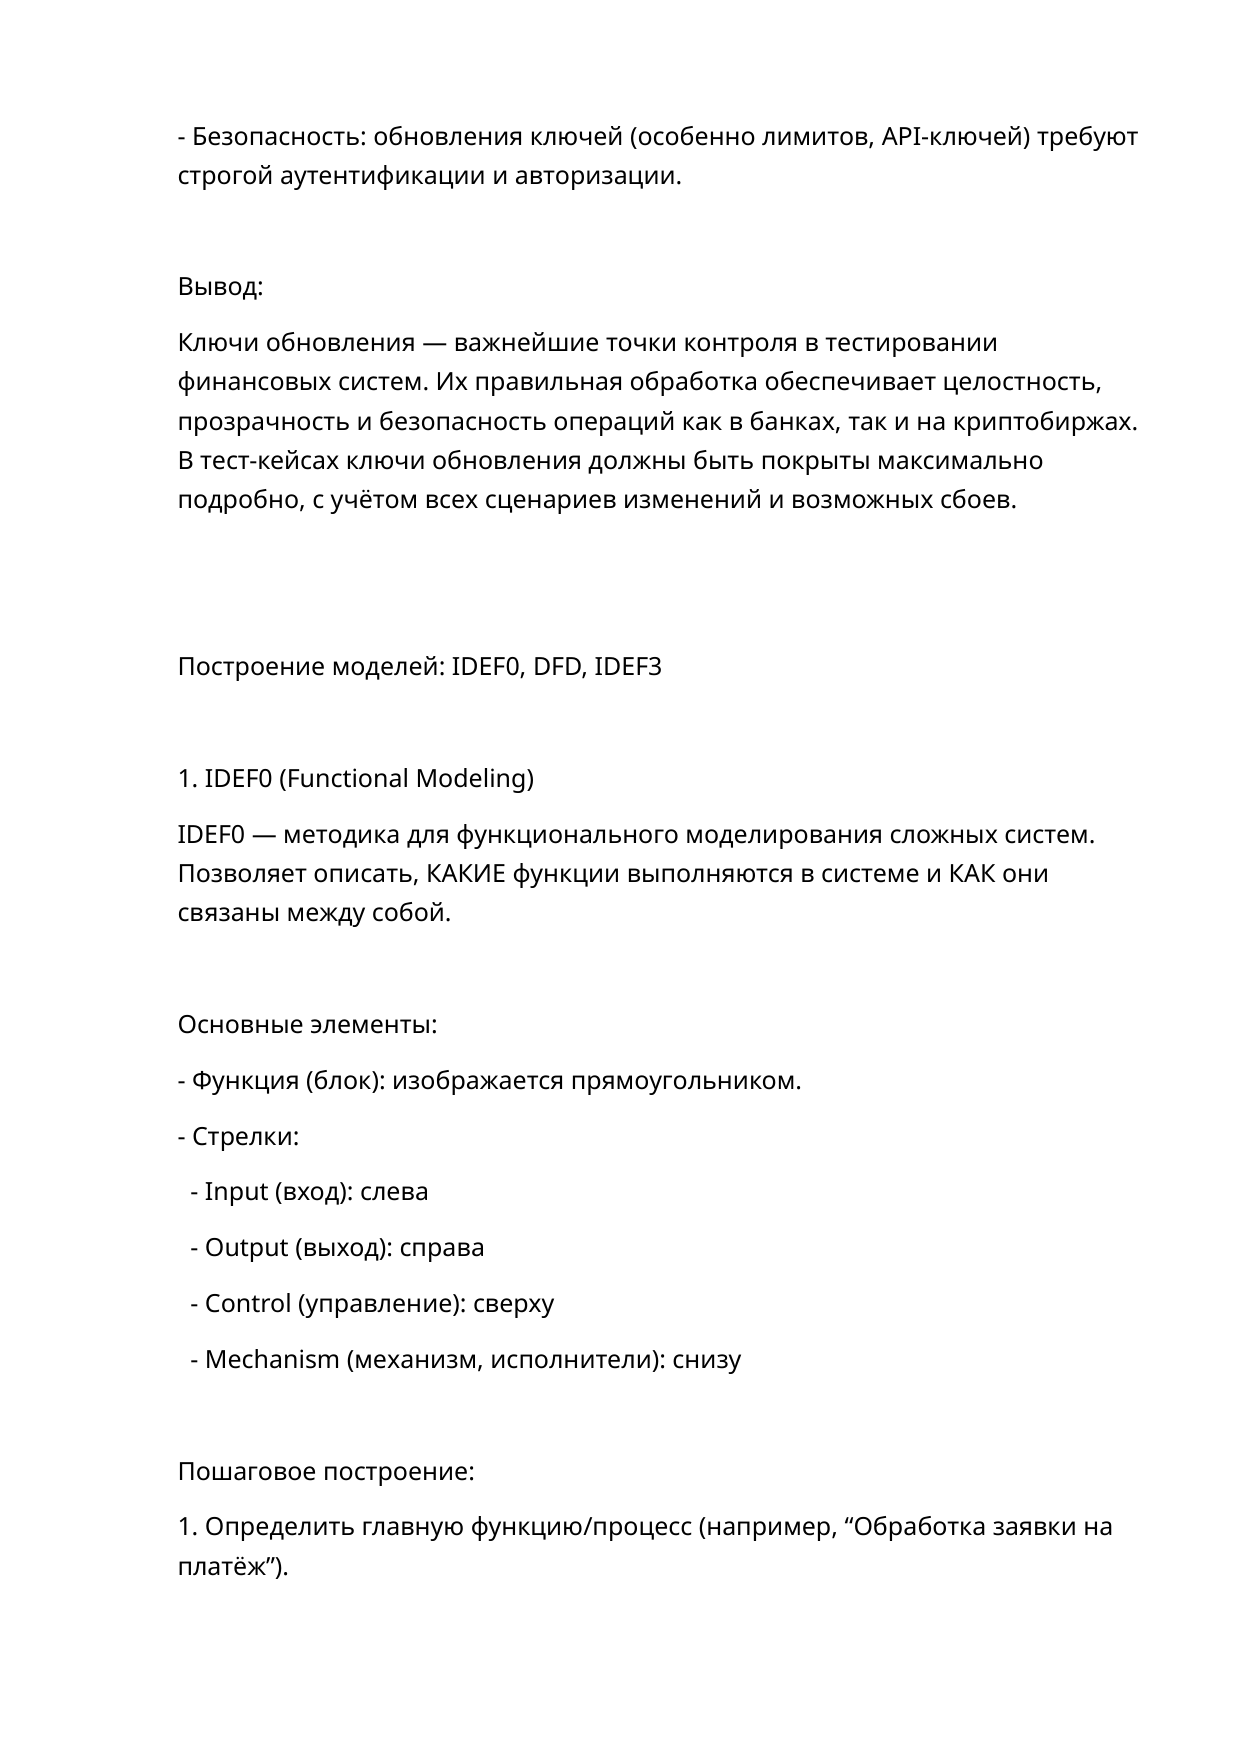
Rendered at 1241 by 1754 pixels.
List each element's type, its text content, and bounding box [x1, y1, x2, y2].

text 1. IDEF0 (Functional Modeling) [177, 761, 1152, 795]
text 1. Определить главную функцию/процесс (например, “Обработка заявки на платёж”). [177, 1509, 1152, 1582]
text - Output (выход): справа [177, 1230, 1152, 1264]
text - Input (вход): слева [177, 1174, 1152, 1208]
text Построение моделей: IDEF0, DFD, IDEF3 [177, 649, 1152, 683]
text - Control (управление): сверху [177, 1286, 1152, 1320]
text - Безопасность: обновления ключей (особенно лимитов, API-ключей) требуют строгой аутентификации и авторизации. [177, 118, 1152, 191]
text IDEF0 — методика для функционального моделирования сложных систем. Позволяет описать, КАКИЕ функции выполняются в системе и КАК они связаны между собой. [177, 816, 1152, 929]
text Ключи обновления — важнейшие точки контроля в тестировании финансовых систем. Их правильная обработка обеспечивает целостность, прозрачность и безопасность операций как в банках, так и на криптобиржах. В тест-кейсах ключи обновления должны быть покрыты максимально подробно, с учётом всех сценариев изменений и возможных сбоев. [177, 325, 1152, 516]
text Основные элементы: [177, 1006, 1152, 1041]
text - Стрелки: [177, 1118, 1152, 1152]
text Вывод: [177, 269, 1152, 303]
text - Функция (блок): изображается прямоугольником. [177, 1062, 1152, 1096]
text - Mechanism (механизм, исполнители): снизу [177, 1341, 1152, 1376]
text Пошаговое построение: [177, 1453, 1152, 1487]
